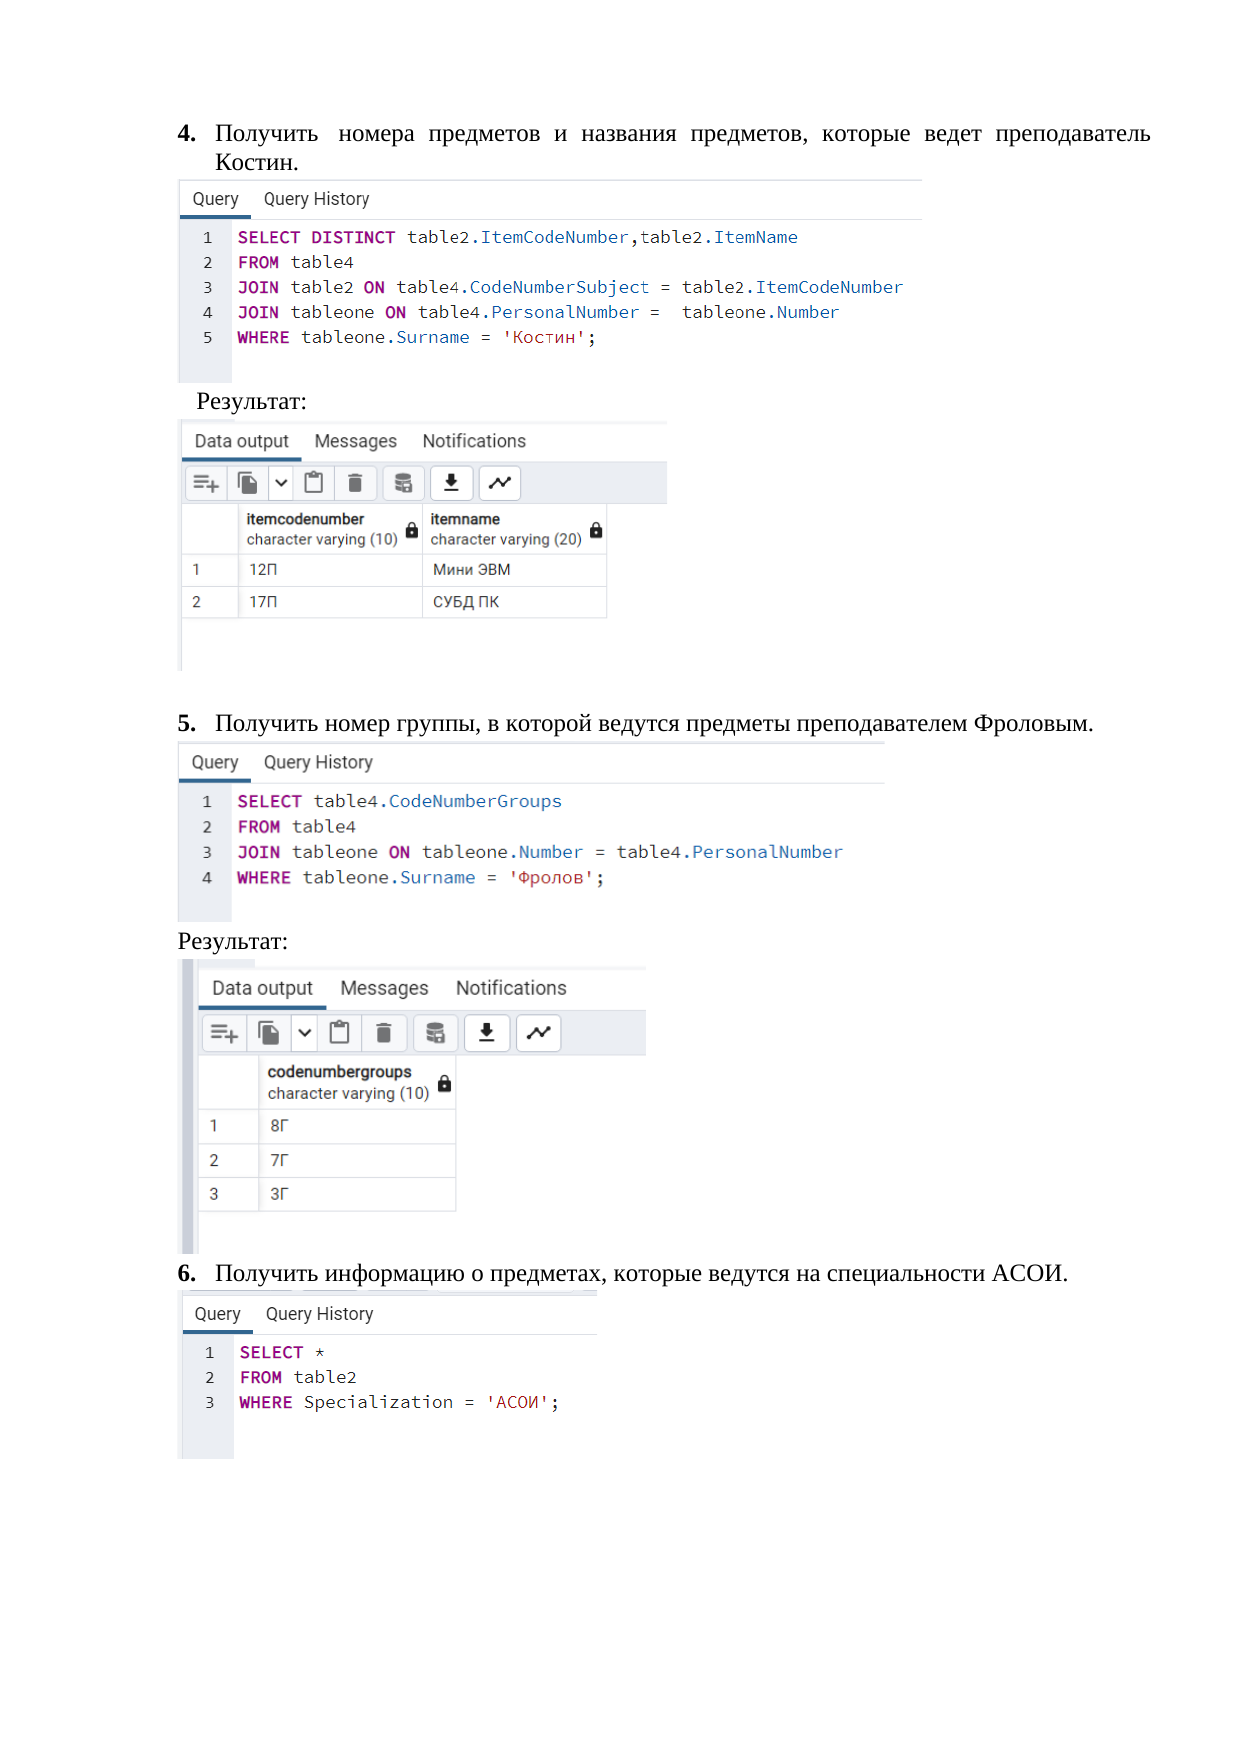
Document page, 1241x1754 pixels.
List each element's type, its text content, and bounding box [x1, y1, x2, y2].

picture [177, 741, 885, 922]
list Получить информацию о предметах, которые ведутся на специальности АСОИ. [177, 1258, 1152, 1287]
picture [177, 419, 668, 671]
list Получить номер группы, в которой ведутся предметы преподавателем Фроловым. [177, 708, 1152, 737]
text Результат: [177, 926, 1152, 955]
picture [177, 959, 646, 1254]
picture [177, 179, 923, 383]
list Получить номера предметов и названия предметов, которые ведет преподаватель Костин. [177, 118, 1152, 176]
text Результат: [177, 386, 1152, 415]
picture [177, 1290, 598, 1459]
